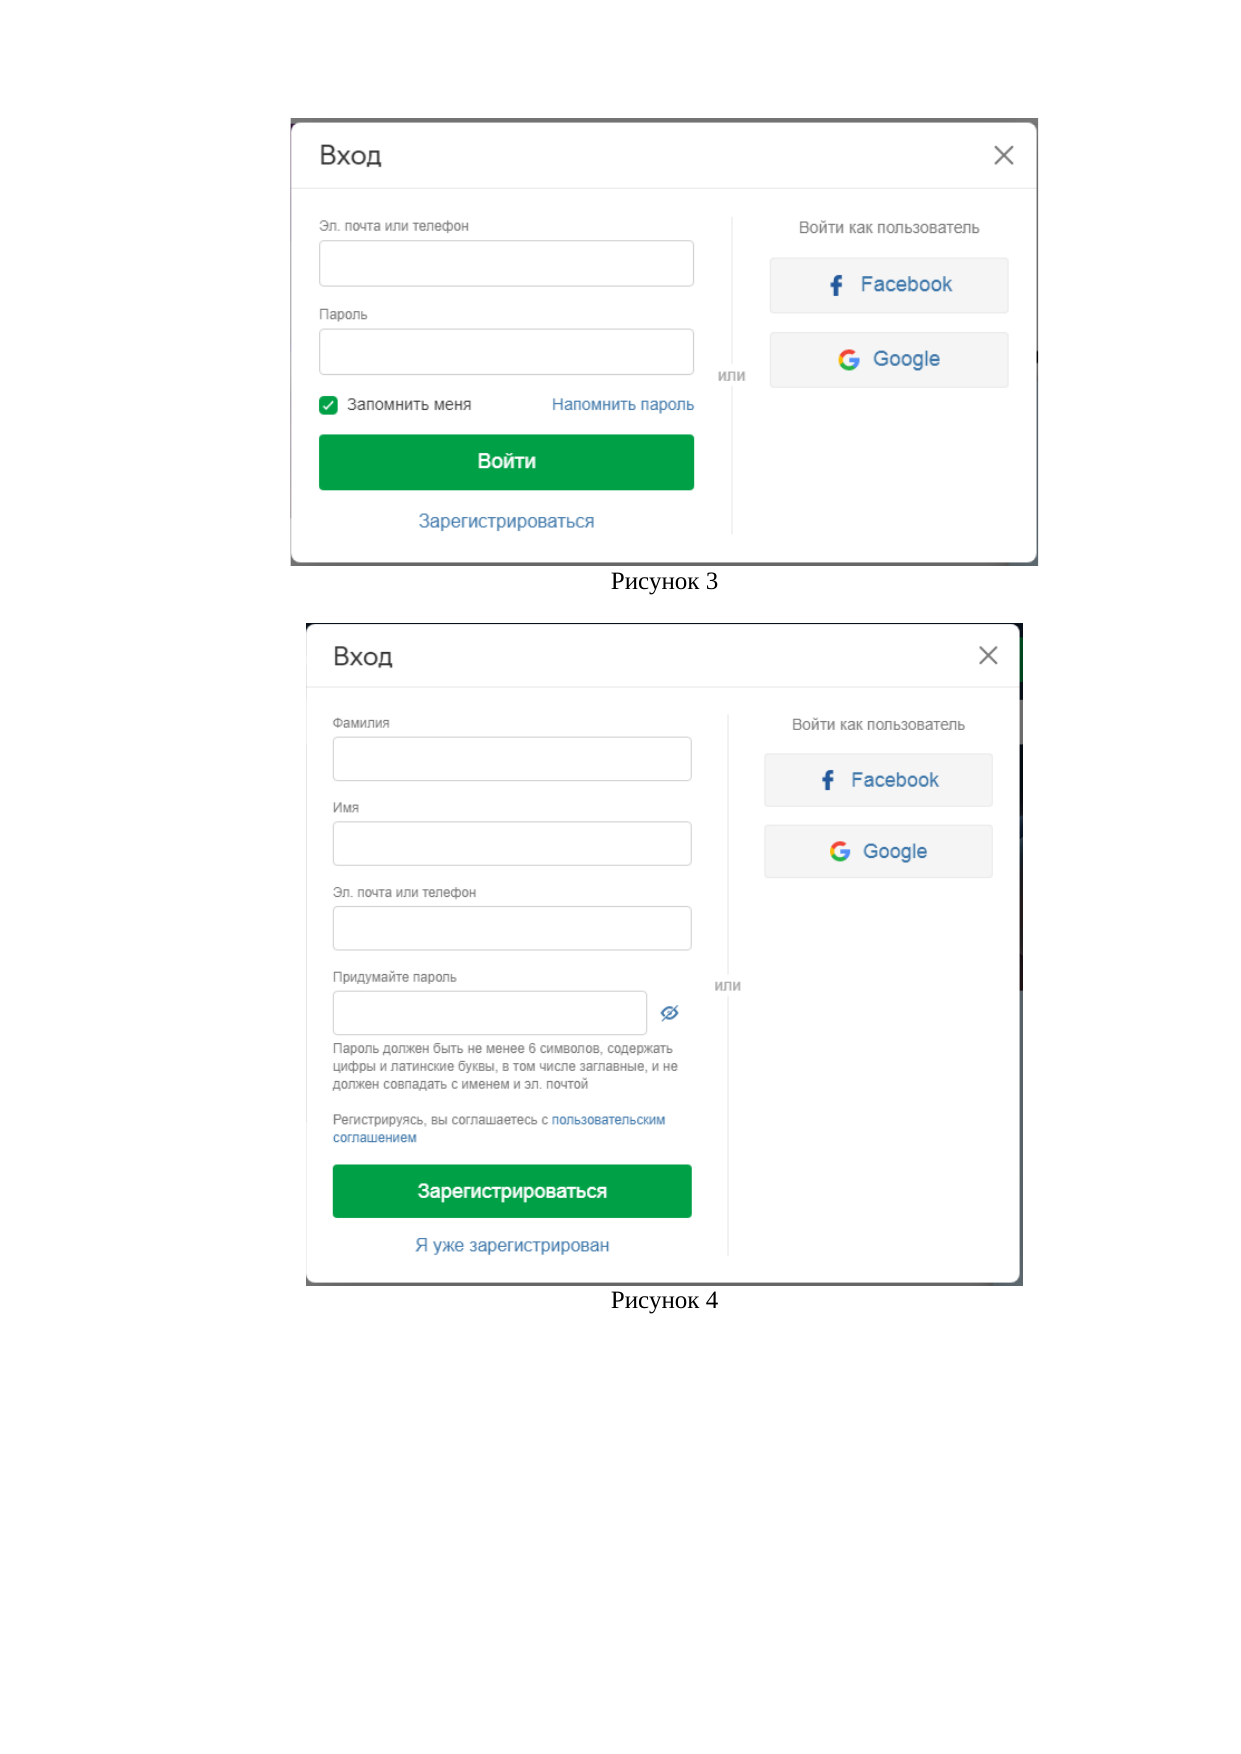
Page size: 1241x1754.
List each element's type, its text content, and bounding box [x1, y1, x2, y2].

text Рисунок 3 [177, 566, 1152, 594]
text Рисунок 4 [177, 1286, 1152, 1314]
picture [290, 118, 1039, 566]
picture [306, 623, 1023, 1286]
